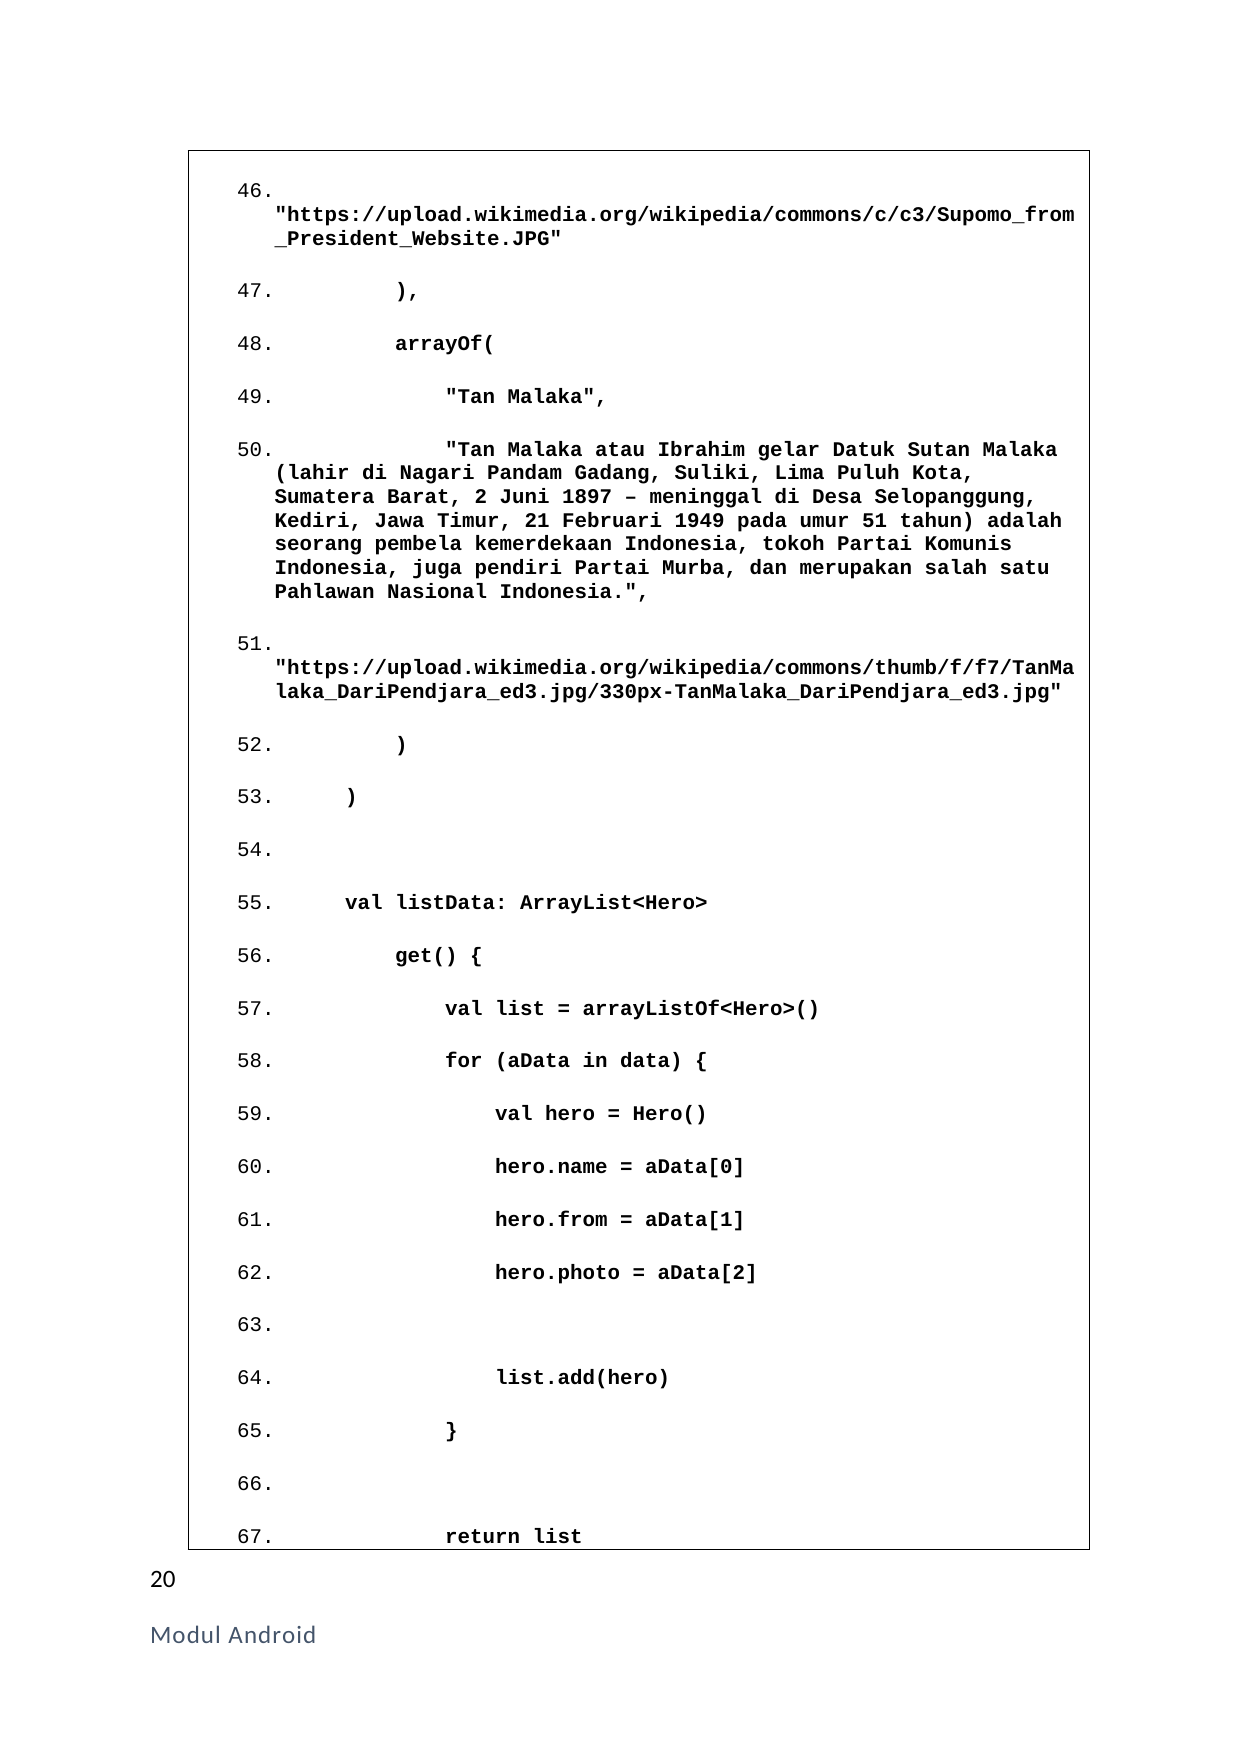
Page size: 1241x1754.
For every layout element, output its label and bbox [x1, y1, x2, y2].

table_cell [189, 151, 1089, 1549]
